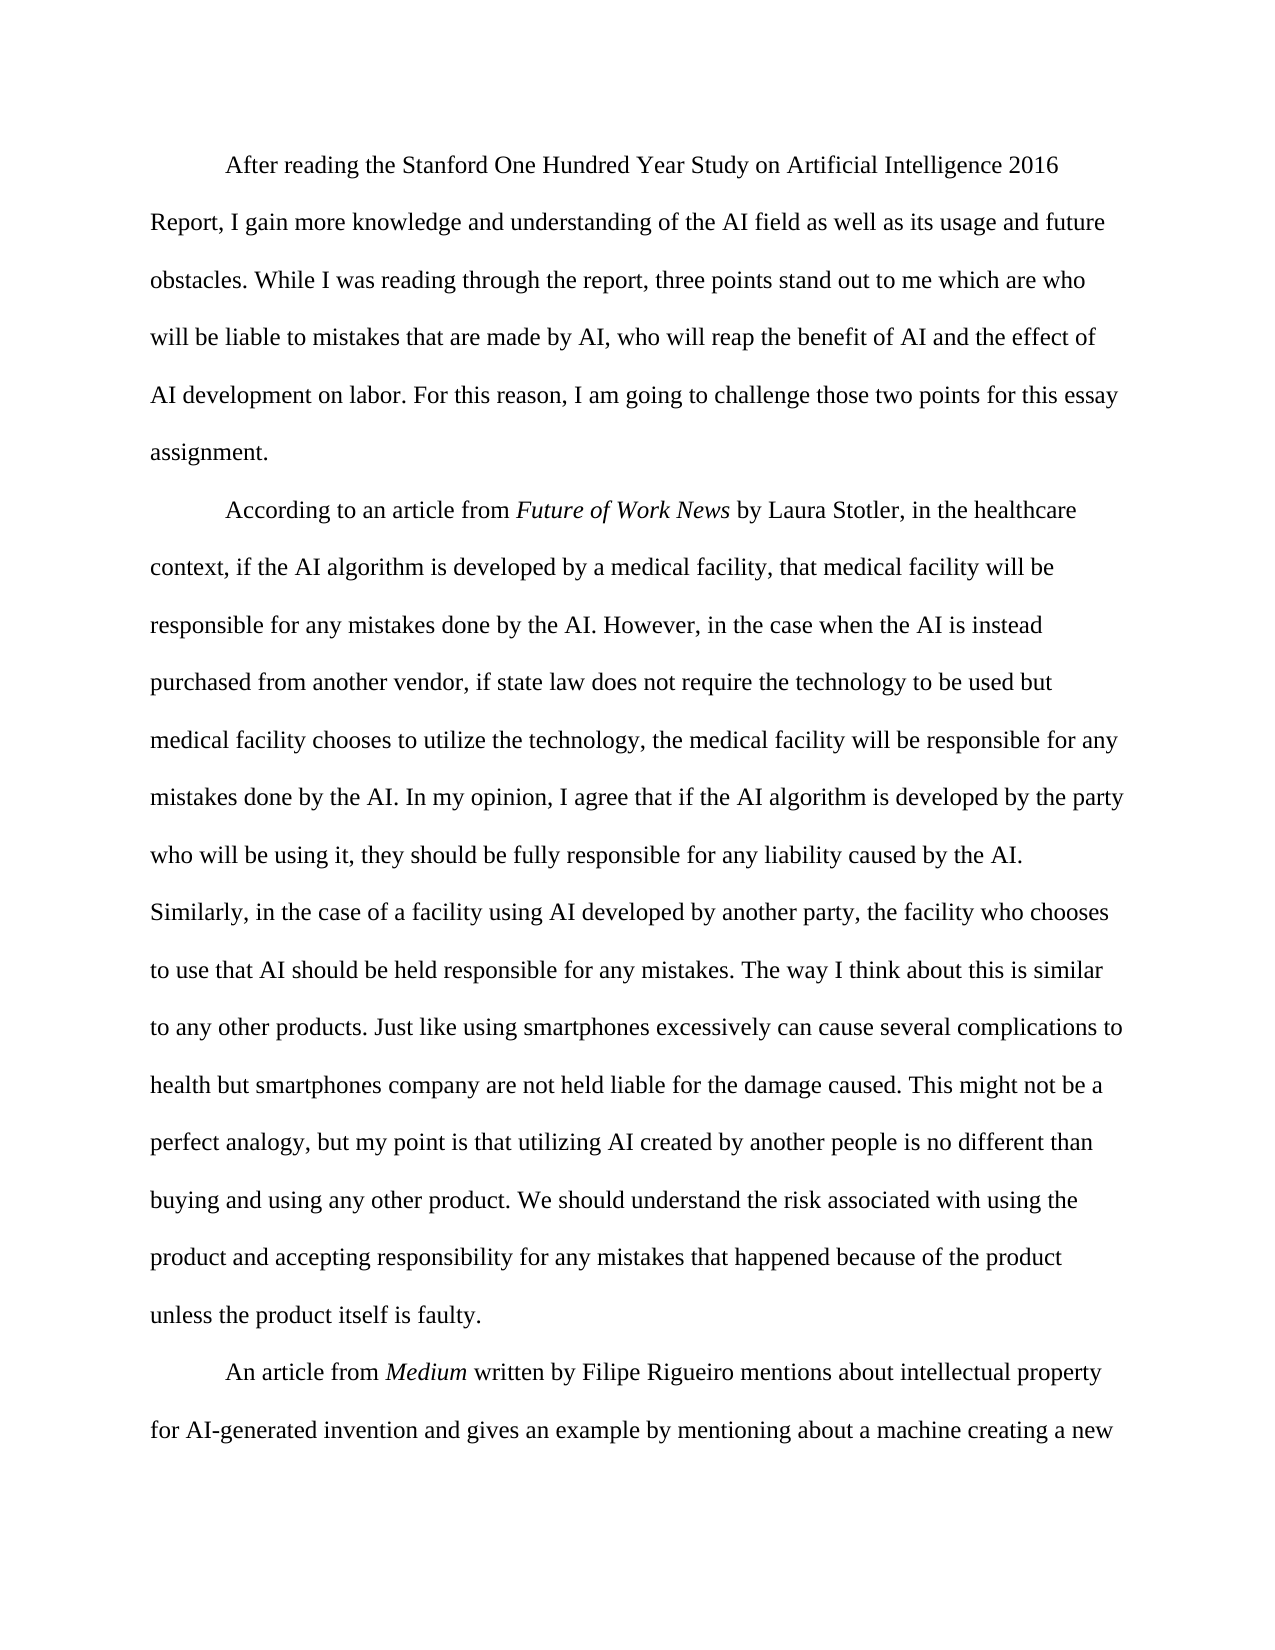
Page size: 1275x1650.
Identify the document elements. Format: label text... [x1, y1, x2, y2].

text After reading the Stanford One Hundred Year Study on Artificial Intelligence 2016 Report, I gain more knowledge and understanding of the AI field as well as its usage and future obstacles. While I was reading through the report, three points stand out to me which are who will be liable to mistakes that are made by AI, who will reap the benefit of AI and the effect of AI development on labor. For this reason, I am going to challenge those two points for this essay assignment. [150, 150, 1125, 466]
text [150, 1357, 1125, 1444]
text According to an article from Future of Work News by Laura Stotler, in the healthcare context, if the AI algorithm is developed by a medical facility, that medical facility will be responsible for any mistakes done by the AI. However, in the case when the AI is instead purchased from another vendor, if state law does not require the technology to be used but medical facility chooses to utilize the technology, the medical facility will be responsible for any mistakes done by the AI. In my opinion, I agree that if the AI algorithm is developed by the party who will be using it, they should be fully responsible for any liability caused by the AI. Similarly, in the case of a facility using AI developed by another party, the facility who chooses to use that AI should be held responsible for any mistakes. The way I think about this is similar to any other products. Just like using smartphones excessively can cause several complications to health but smartphones company are not held liable for the damage caused. This might not be a perfect analogy, but my point is that utilizing AI created by another people is no different than buying and using any other product. We should understand the risk associated with using the product and accepting responsibility for any mistakes that happened because of the product unless the product itself is faulty. [150, 495, 1125, 1329]
